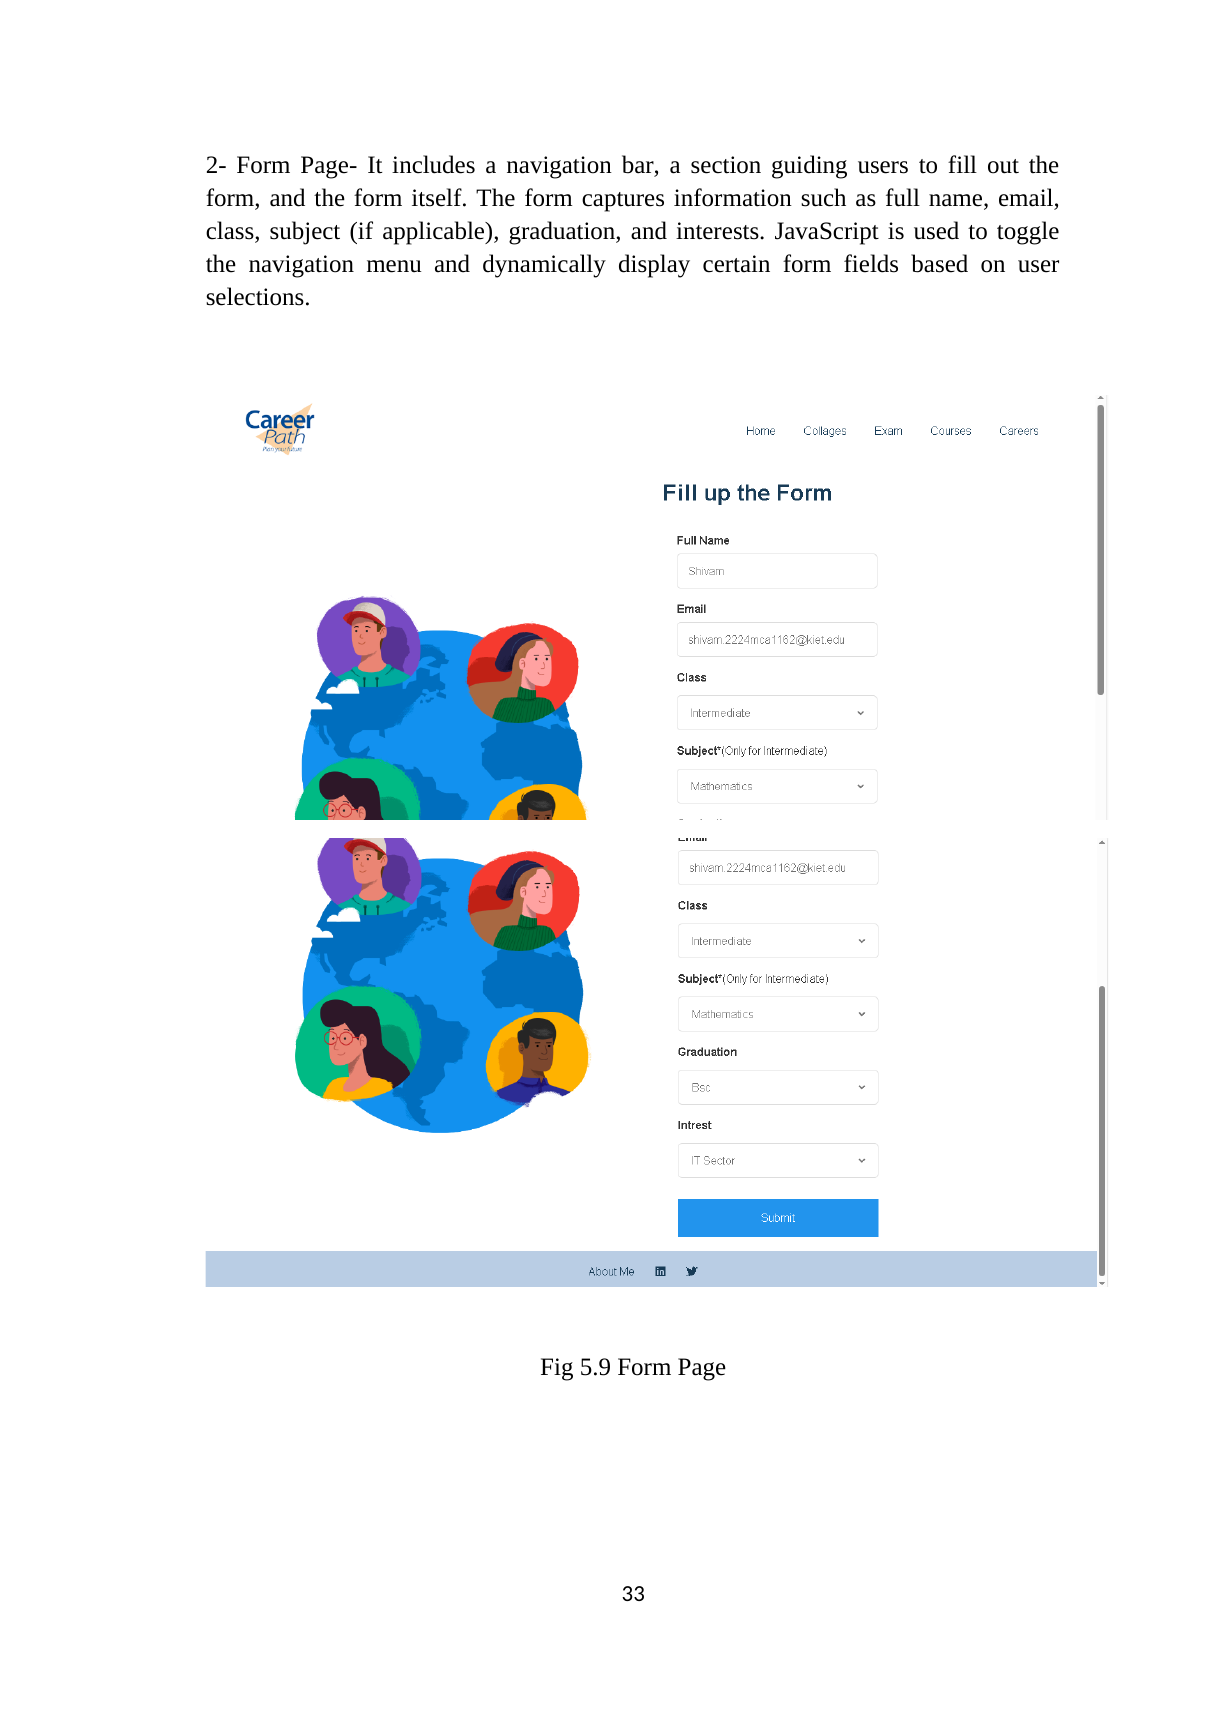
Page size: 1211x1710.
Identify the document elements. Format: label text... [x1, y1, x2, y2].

text Fig 5.9 Form Page [206, 1352, 1061, 1381]
picture [205, 395, 1109, 820]
text 2- Form Page- It includes a navigation bar, a section guiding users to fill out the form, and the form itself. The form captures information such as full name, email, class, subject (if applicable), graduation, and interests. JavaScript is used to toggle the navigation menu and dynamically display certain form fields based on user selections. [206, 150, 1061, 311]
picture [205, 838, 1109, 1287]
